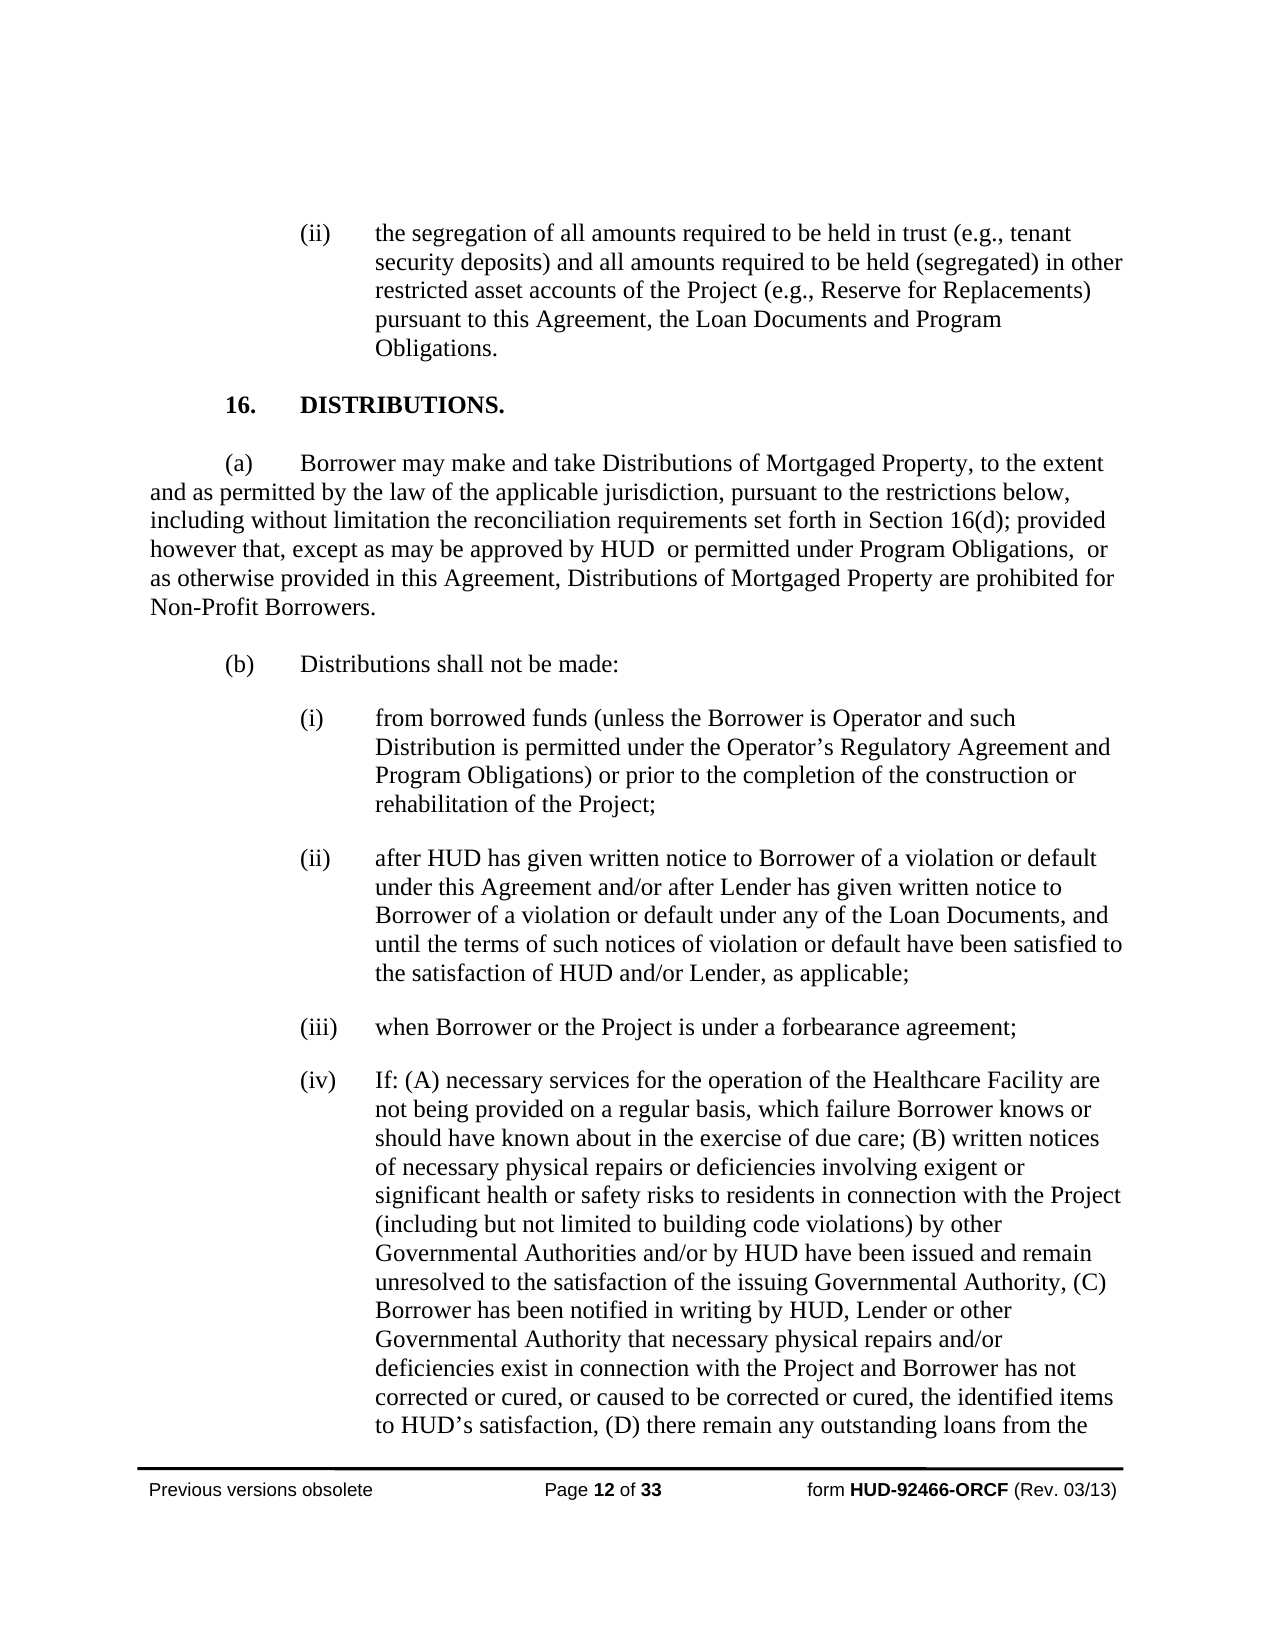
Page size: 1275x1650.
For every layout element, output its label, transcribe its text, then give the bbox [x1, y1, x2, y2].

list when Borrower or the Project is under a forbearance agreement; [300, 1012, 1125, 1041]
list after HUD has given written notice to Borrower of a violation or default under this Agreement and/or after Lender has given written notice to Borrower of a violation or default under any of the Loan Documents, and until the terms of such notices of violation or default have been satisfied to the satisfaction of HUD and/or Lender, as applicable; [300, 843, 1125, 987]
list DISTRIBUTIONS. [150, 391, 1125, 419]
list Distributions shall not be made: [150, 649, 1125, 678]
list Borrower may make and take Distributions of Mortgaged Property, to the extent and as permitted by the law of the applicable jurisdiction, pursuant to the restrictions below, including without limitation the reconciliation requirements set forth in Section 16(d); provided however that, except as may be approved by HUD or permitted under Program Obligations, or as otherwise provided in this Agreement, Distributions of Mortgaged Property are prohibited for Non-Profit Borrowers. [150, 448, 1125, 621]
list from borrowed funds (unless the Borrower is Operator and such Distribution is permitted under the Operator’s Regulatory Agreement and Program Obligations) or prior to the completion of the construction or rehabilitation of the Project; [300, 703, 1125, 818]
list the segregation of all amounts required to be held in trust (e.g., tenant security deposits) and all amounts required to be held (segregated) in other restricted asset accounts of the Project (e.g., Reserve for Replacements) pursuant to this Agreement, the Loan Documents and Program Obligations. [300, 218, 1125, 362]
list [300, 1066, 1125, 1439]
